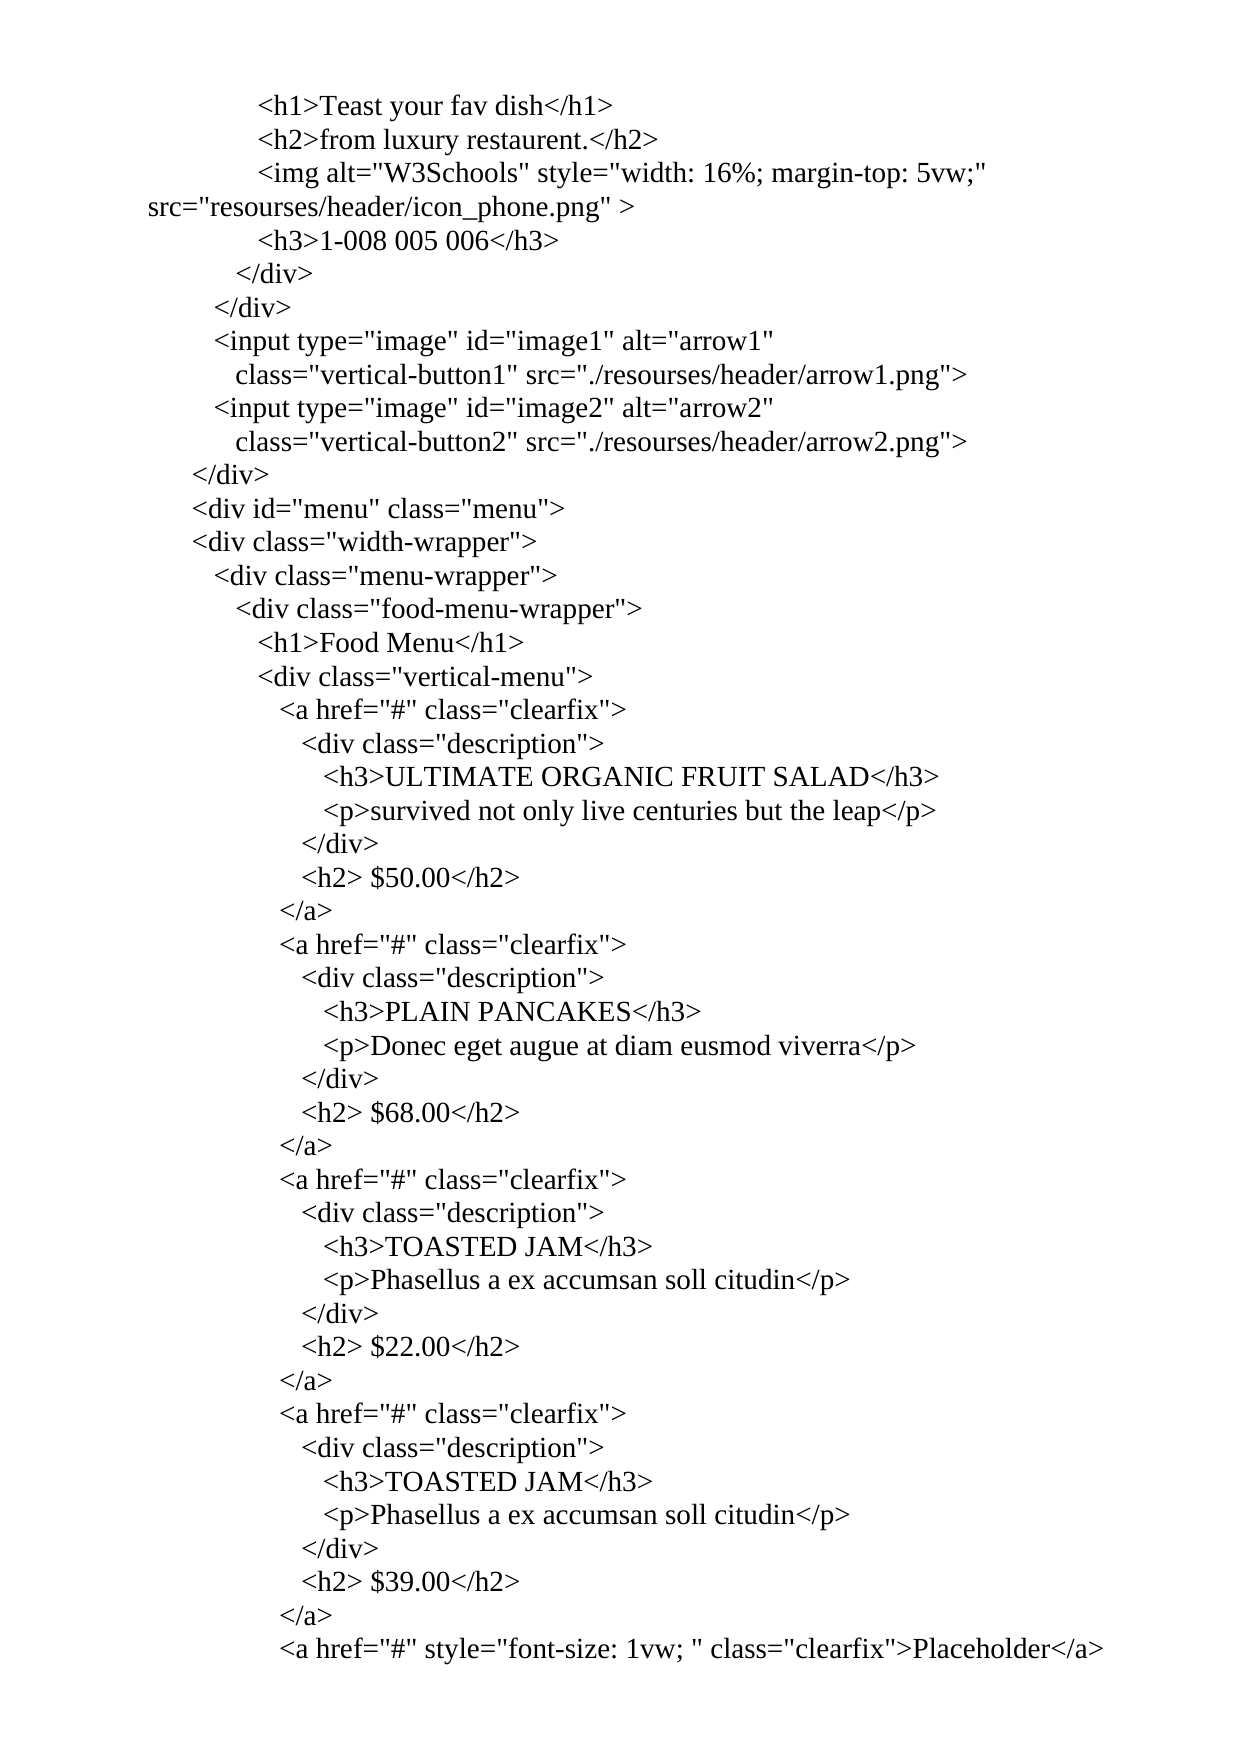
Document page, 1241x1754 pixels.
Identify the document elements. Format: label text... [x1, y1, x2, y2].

text class="vertical-button1" src="./resourses/header/arrow1.png"> [148, 357, 1152, 390]
text <p>Phasellus a ex accumsan soll citudin</p> [148, 1497, 1152, 1531]
text <a href="#" class="clearfix"> [148, 692, 1152, 726]
text <h3>1-008 005 006</h3> [148, 223, 1152, 256]
text <div class="description"> [148, 1195, 1152, 1229]
text <div class="food-menu-wrapper"> [148, 592, 1152, 625]
text <h3>TOASTED JAM</h3> [148, 1464, 1152, 1497]
text </div> [148, 826, 1152, 860]
text <h3>PLAIN PANCAKES</h3> [148, 994, 1152, 1028]
text <h2> $22.00</h2> [148, 1329, 1152, 1363]
text <a href="#" class="clearfix"> [148, 1397, 1152, 1430]
text <h2> $39.00</h2> [148, 1564, 1152, 1598]
text <h1>Food Menu</h1> [148, 625, 1152, 659]
text <input type="image" id="image2" alt="arrow2" [148, 390, 1152, 424]
text </a> [148, 1363, 1152, 1397]
text </div> [148, 290, 1152, 323]
text <img alt="W3Schools" style="width: 16%; margin-top: 5vw;" src="resourses/header/icon_phone.png" > [148, 156, 1152, 223]
text <p>Donec eget augue at diam eusmod viverra</p> [148, 1028, 1152, 1061]
text <input type="image" id="image1" alt="arrow1" [148, 323, 1152, 357]
text <p>survived not only live centuries but the leap</p> [148, 793, 1152, 826]
text <h2> $50.00</h2> [148, 860, 1152, 893]
text <p>Phasellus a ex accumsan soll citudin</p> [148, 1262, 1152, 1296]
text </div> [148, 457, 1152, 491]
text <a href="#" class="clearfix"> [148, 927, 1152, 961]
text <div id="menu" class="menu"> [148, 491, 1152, 524]
text </div> [148, 1531, 1152, 1564]
text <h3>ULTIMATE ORGANIC FRUIT SALAD</h3> [148, 759, 1152, 793]
text </a> [148, 1128, 1152, 1162]
text <div class="description"> [148, 1430, 1152, 1464]
text <h1>Teast your fav dish</h1> [148, 88, 1152, 122]
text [148, 1631, 1152, 1665]
text </div> [148, 256, 1152, 290]
text <h3>TOASTED JAM</h3> [148, 1229, 1152, 1262]
text <div class="description"> [148, 961, 1152, 994]
text <div class="vertical-menu"> [148, 659, 1152, 692]
text <h2> $68.00</h2> [148, 1095, 1152, 1128]
text </a> [148, 893, 1152, 927]
text </div> [148, 1296, 1152, 1329]
text <h2>from luxury restaurent.</h2> [148, 122, 1152, 156]
text <div class="menu-wrapper"> [148, 558, 1152, 592]
text </a> [148, 1598, 1152, 1631]
text <a href="#" class="clearfix"> [148, 1162, 1152, 1195]
text <div class="width-wrapper"> [148, 524, 1152, 558]
text <div class="description"> [148, 726, 1152, 759]
text class="vertical-button2" src="./resourses/header/arrow2.png"> [148, 424, 1152, 457]
text </div> [148, 1061, 1152, 1095]
